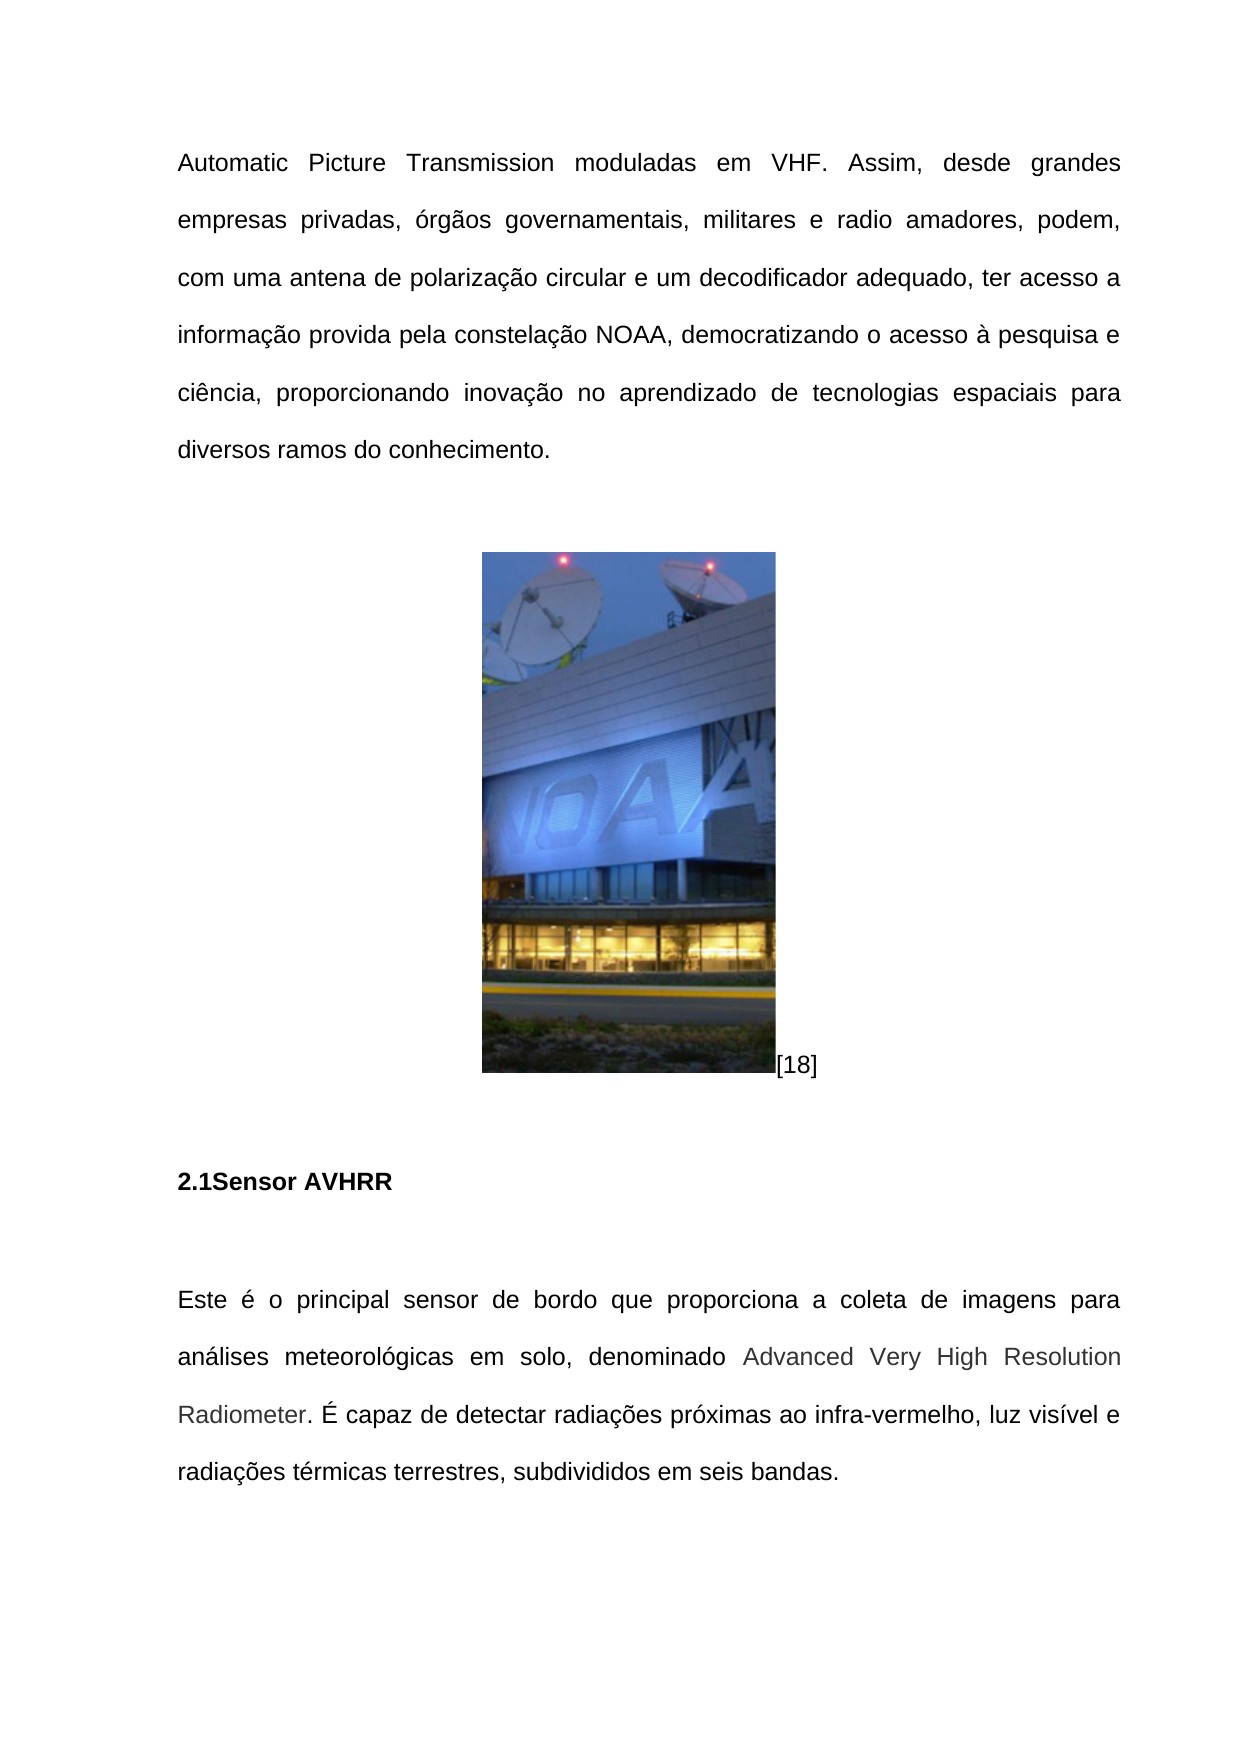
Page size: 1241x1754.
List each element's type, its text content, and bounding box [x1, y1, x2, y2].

picture [482, 552, 776, 1073]
text Este é o principal sensor de bordo que proporciona a coleta de imagens para análises meteorológicas em solo, denominado Advanced Very High Resolution Radiometer. É capaz de detectar radiações próximas ao infra-vermelho, luz visível e radiações térmicas terrestres, subdivididos em seis bandas. [177, 1284, 1122, 1486]
text 2.1Sensor AVHRR [177, 1167, 1122, 1196]
